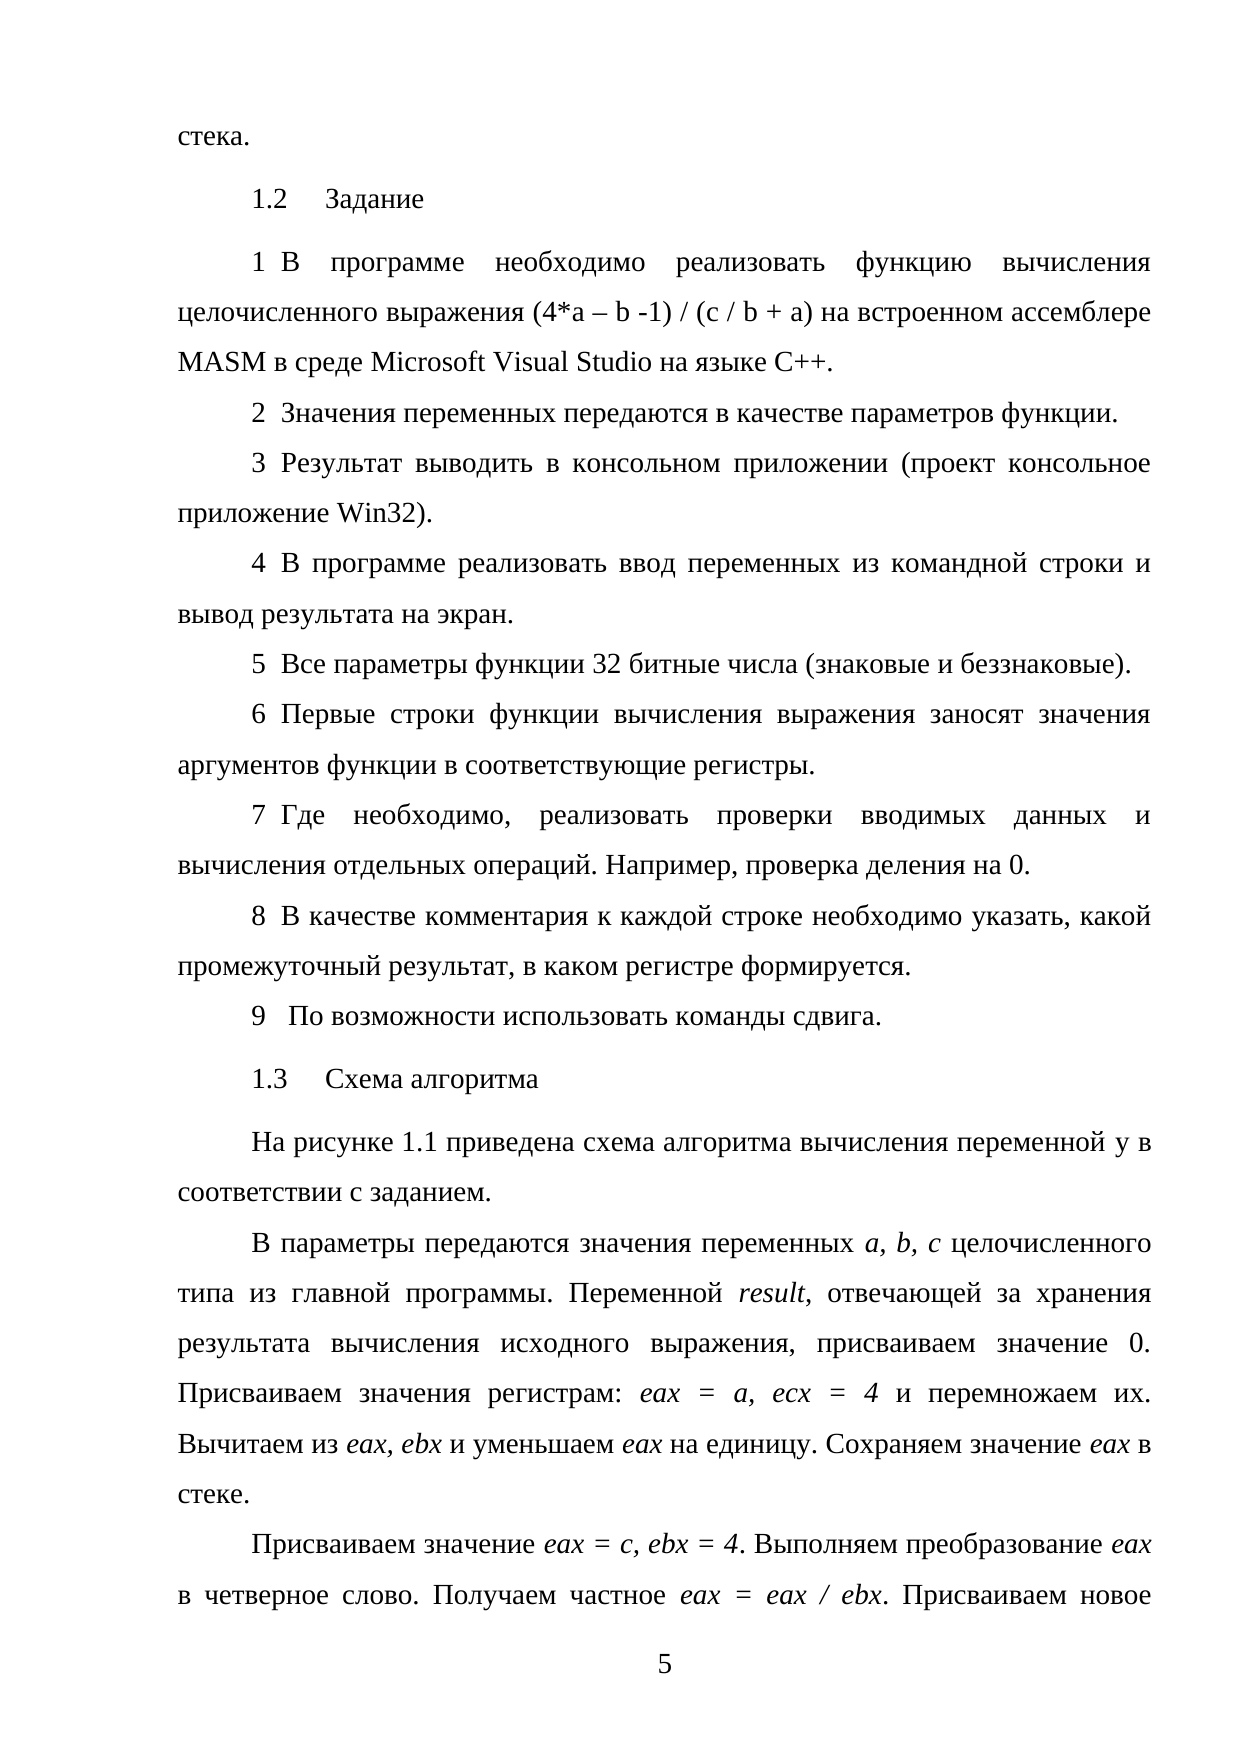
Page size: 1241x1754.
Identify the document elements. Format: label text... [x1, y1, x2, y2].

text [177, 118, 1152, 152]
list В качестве комментария к каждой строке необходимо указать, какой промежуточный результат, в каком регистре формируется. [177, 898, 1152, 982]
list Первые строки функции вычисления выражения заносят значения аргументов функции в соответствующие регистры. [177, 697, 1152, 780]
list Значения переменных передаются в качестве параметров функции. [177, 395, 1152, 428]
text 1.2 Задание [251, 181, 1152, 214]
list В программе необходимо реализовать функцию вычисления целочисленного выражения (4*a – b -1) / (c / b + a) на встроенном ассемблере MASM в среде Microsoft Visual Studio на языке C++. [177, 244, 1152, 378]
list В программе реализовать ввод переменных из командной строки и вывод результата на экран. [177, 546, 1152, 629]
text 1.3 Схема алгоритма [251, 1061, 1152, 1095]
text На рисунке 1.1 приведена схема алгоритма вычисления переменной y в соответствии с заданием. [177, 1124, 1152, 1208]
list По возможности использовать команды сдвига. [177, 998, 1152, 1032]
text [177, 1527, 1152, 1610]
list Результат выводить в консольном приложении (проект консольное приложение Win32). [177, 445, 1152, 529]
list Все параметры функции 32 битные числа (знаковые и беззнаковые). [177, 646, 1152, 680]
list Где необходимо, реализовать проверки вводимых данных и вычисления отдельных операций. Например, проверка деления на 0. [177, 797, 1152, 881]
text В параметры передаются значения переменных a, b, c целочисленного типа из главной программы. Переменной result, отвечающей за хранения результата вычисления исходного выражения, присваиваем значение 0. Присваиваем значения регистрам: eax = a, ecx = 4 и перемножаем их. Вычитаем из eax, ebx и уменьшаем eax на единицу. Сохраняем значение eax в стеке. [177, 1225, 1152, 1510]
